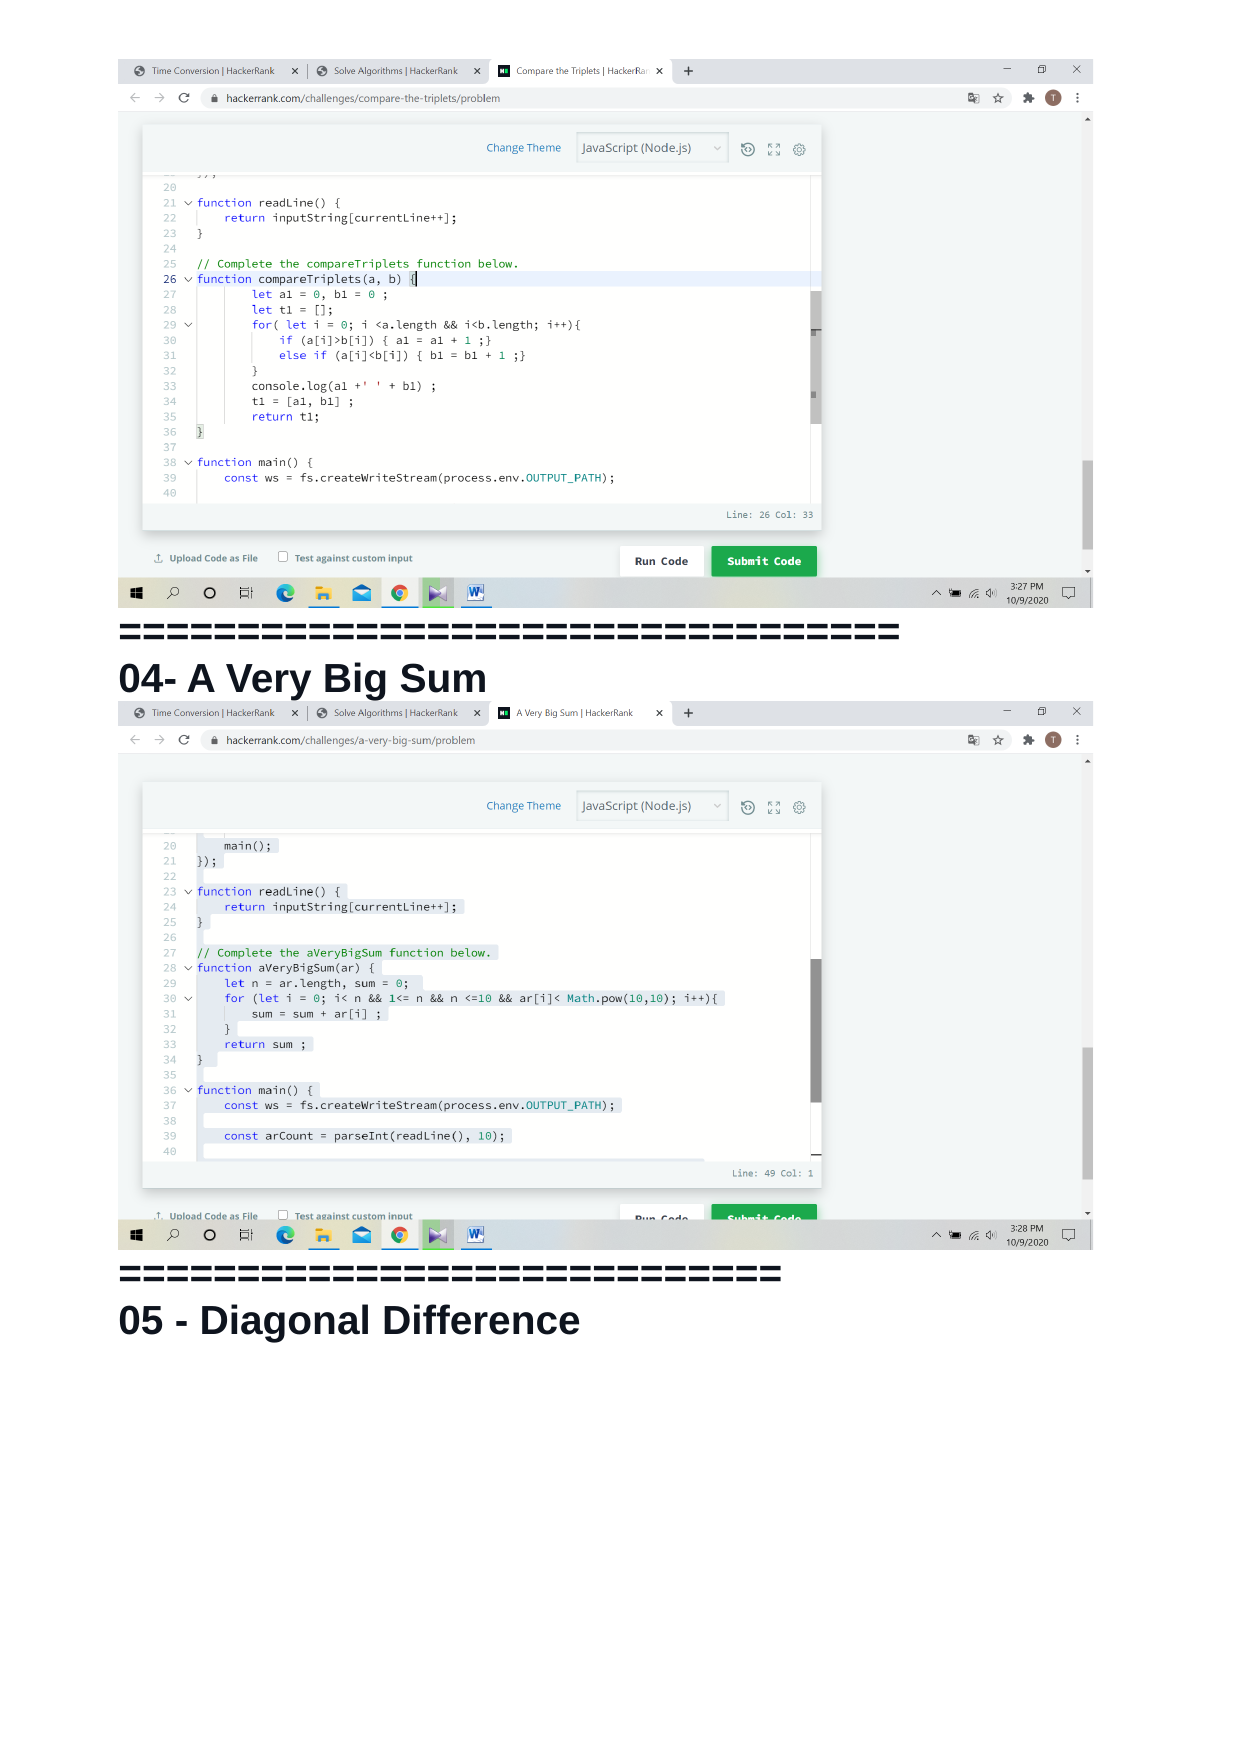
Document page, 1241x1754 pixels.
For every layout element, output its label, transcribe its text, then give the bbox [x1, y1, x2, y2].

text ================================= [118, 607, 1122, 654]
text 05 - Diagonal Difference [118, 1296, 1122, 1343]
text 04- A Very Big Sum [118, 654, 1122, 701]
picture [118, 59, 1094, 608]
picture [118, 701, 1094, 1250]
text ============================ [118, 1249, 1122, 1296]
